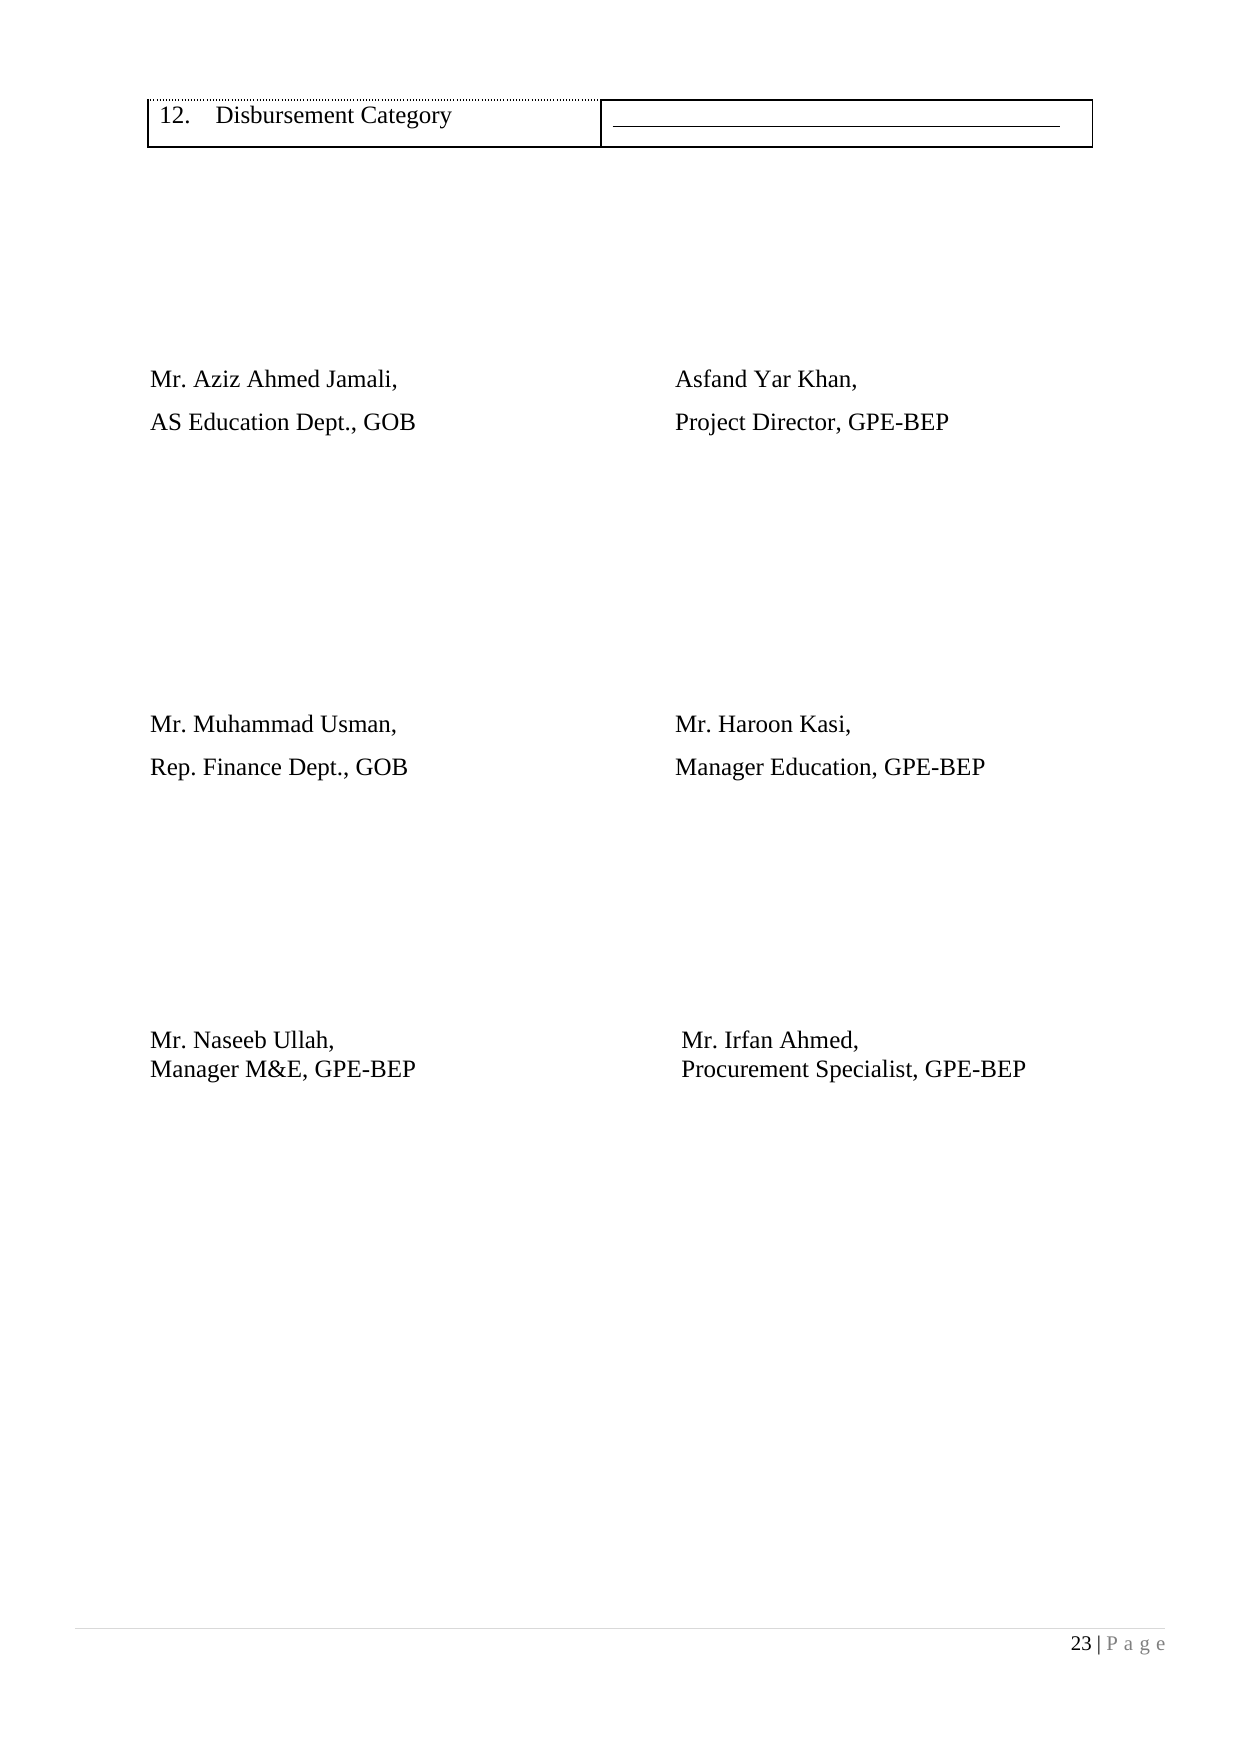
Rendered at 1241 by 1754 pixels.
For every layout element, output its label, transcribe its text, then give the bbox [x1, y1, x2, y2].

text Mr. Aziz Ahmed Jamali, Asfand Yar Khan, [75, 364, 1165, 393]
text Manager M&E, GPE-BEP Procurement Specialist, GPE-BEP [75, 1054, 1165, 1083]
text AS Education Dept., GOB Project Director, GPE-BEP [75, 407, 1165, 436]
table_cell 12. Disbursement Category [149, 99, 600, 146]
text Mr. Naseeb Ullah, Mr. Irfan Ahmed, [75, 1026, 1165, 1054]
text Mr. Muhammad Usman, Mr. Haroon Kasi, Rep. Finance Dept., GOB Manager Education, GPE-BEP [75, 709, 1165, 781]
table_cell [602, 101, 1092, 146]
